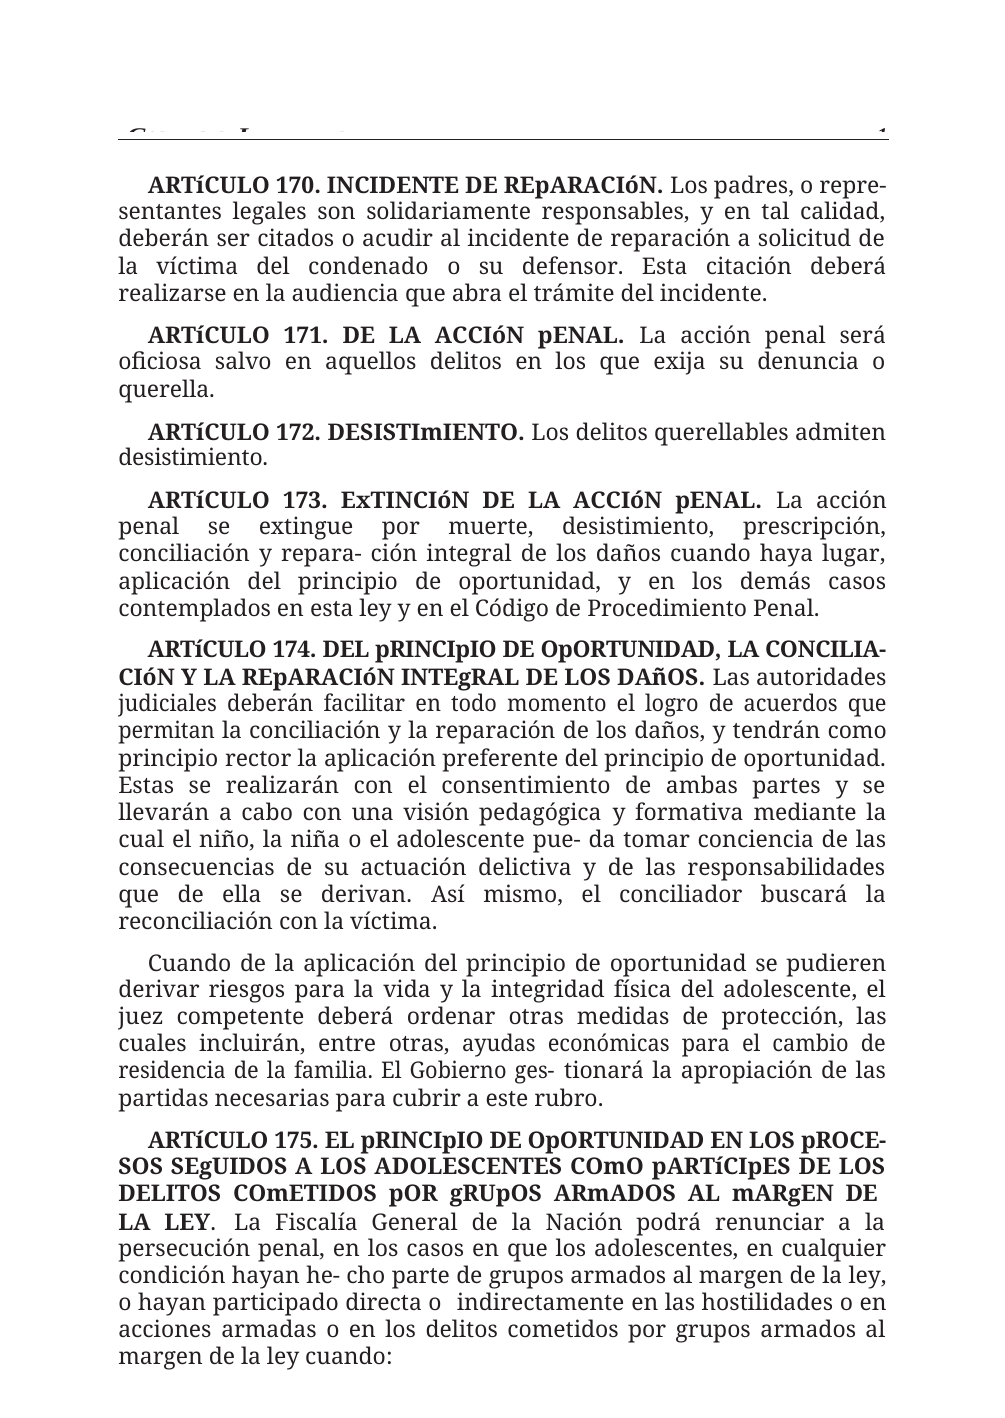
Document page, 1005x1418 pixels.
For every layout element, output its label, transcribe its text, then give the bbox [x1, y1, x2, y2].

text ARTíCULO 171. DE LA ACCIóN pENAL. La acción penal será oficiosa salvo en aquellos delitos en los que exija su denuncia o querella. [118, 322, 886, 404]
text Cuando de la aplicación del principio de oportunidad se pudieren derivar riesgos para la vida y la integridad física del adolescente, el juez competente deberá ordenar otras medidas de protección, las cuales incluirán, entre otras, ayudas económicas para el cambio de residencia de la familia. El Gobierno ges- tionará la apropiación de las partidas necesarias para cubrir a este rubro. [118, 949, 886, 1113]
subtitle ARTíCULO 175. EL pRINCIpIO DE OpORTUNIDAD EN LOS pROCE- SOS SEgUIDOS A LOS ADOLESCENTES COmO pARTíCIpES DE LOS DELITOS COmETIDOS pOR gRUpOS ARmADOS AL mARgEN DE [118, 1127, 886, 1208]
text ARTíCULO 172. DESISTImIENTO. Los delitos querellables admiten desistimiento. [118, 418, 886, 473]
text ARTíCULO 170. INCIDENTE DE REpARACIóN. Los padres, o repre- sentantes legales son solidariamente responsables, y en tal calidad, deberán ser citados o acudir al incidente de reparación a solicitud de la víctima del condenado o su defensor. Esta citación deberá realizarse en la audiencia que abra el trámite del incidente. [118, 172, 887, 308]
subtitle ARTíCULO 174. DEL pRINCIpIO DE OpORTUNIDAD, LA CONCILIA- [147, 634, 898, 663]
text CIóN Y LA REpARACIóN INTEgRAL DE LOS DAñOS. Las autoridades judiciales deberán facilitar en todo momento el logro de acuerdos que permitan la conciliación y la reparación de los daños, y tendrán como principio rector la aplicación preferente del principio de oportunidad. Estas se realizarán con el consentimiento de ambas partes y se llevarán a cabo con una visión pedagógica y formativa mediante la cual el niño, la niña o el adolescente pue- da tomar conciencia de las consecuencias de su actuación delictiva y de las responsabilidades que de ella se derivan. Así mismo, el conciliador buscará la reconciliación con la víctima. [118, 664, 886, 936]
text ARTíCULO 173. ExTINCIóN DE LA ACCIóN pENAL. La acción penal se extingue por muerte, desistimiento, prescripción, conciliación y repara- ción integral de los daños cuando haya lugar, aplicación del principio de oportunidad, y en los demás casos contemplados en esta ley y en el Código de Procedimiento Penal. [118, 487, 887, 623]
text LA LEY. La Fiscalía General de la Nación podrá renunciar a la persecución penal, en los casos en que los adolescentes, en cualquier condición hayan he- cho parte de grupos armados al margen de la ley, o hayan participado directa o indirectamente en las hostilidades o en acciones armadas o en los delitos cometidos por grupos armados al margen de la ley cuando: [118, 1208, 886, 1372]
